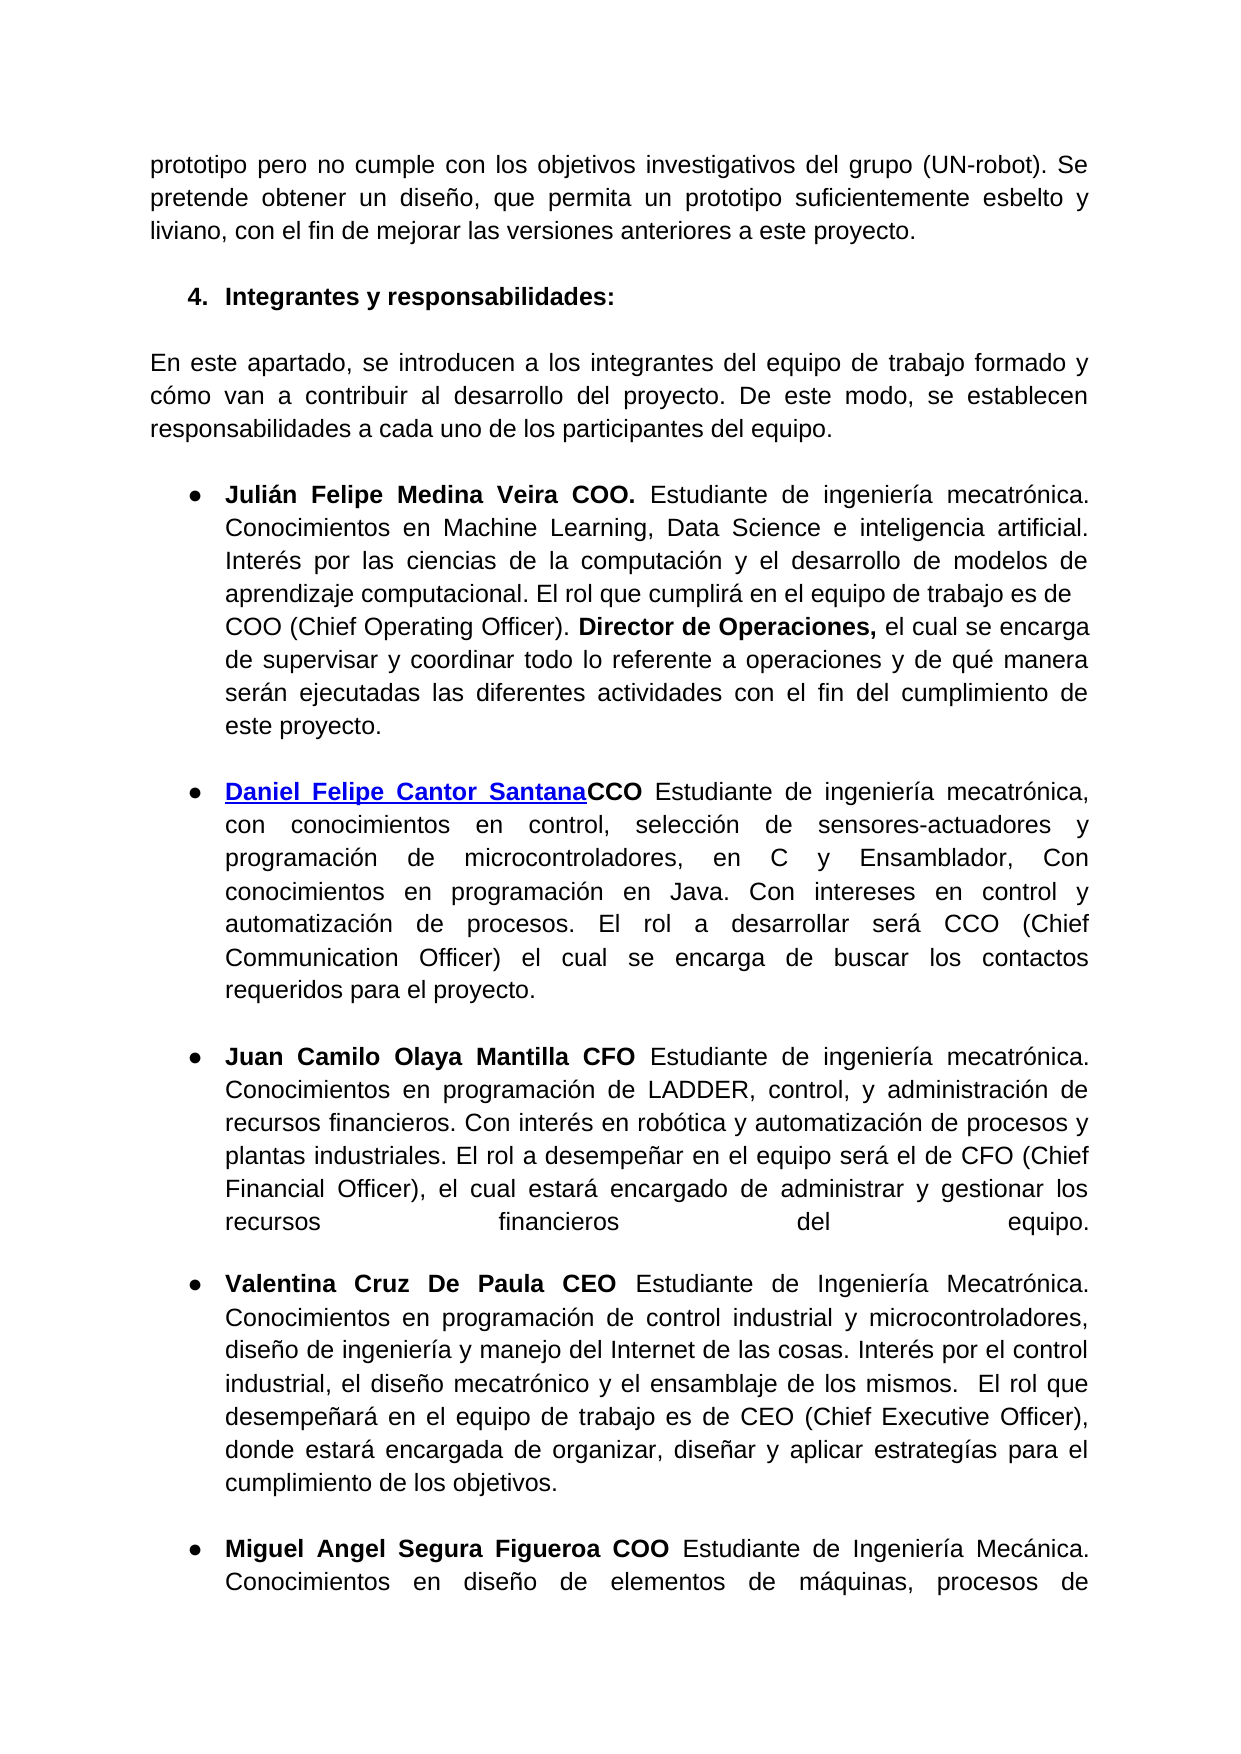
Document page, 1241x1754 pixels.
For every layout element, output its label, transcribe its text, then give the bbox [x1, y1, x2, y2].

text En este apartado, se introducen a los integrantes del equipo de trabajo formado y cómo van a contribuir al desarrollo del proyecto. De este modo, se establecen responsabilidades a cada uno de los participantes del equipo. [150, 348, 1090, 443]
text COO (Chief Operating Officer). Director de Operaciones, el cual se encarga de supervisar y coordinar todo lo referente a operaciones y de qué manera serán ejecutadas las diferentes actividades con el fin del cumplimiento de este proyecto. [225, 612, 1090, 740]
list Valentina Cruz De Paula CEO Estudiante de Ingeniería Mecatrónica. Conocimientos en programación de control industrial y microcontroladores, diseño de ingeniería y manejo del Internet de las cosas. Interés por el control industrial, el diseño mecatrónico y el ensamblaje de los mismos. El rol que desempeñará en el equipo de trabajo es de CEO (Chief Executive Officer), donde estará encargada de organizar, diseñar y aplicar estrategías para el cumplimiento de los objetivos. [187, 1269, 1090, 1496]
list Juan Camilo Olaya Mantilla CFO Estudiante de ingeniería mecatrónica. Conocimientos en programación de LADDER, control, y administración de recursos financieros. Con interés en robótica y automatización de procesos y plantas industriales. El rol a desempeñar en el equipo será el de CFO (Chief Financial Officer), el cual estará encargado de administrar y gestionar los recursos financieros del equipo. [187, 1042, 1090, 1266]
list Daniel Felipe Cantor SantanaCCO Estudiante de ingeniería mecatrónica, con conocimientos en control, selección de sensores-actuadores y programación de microcontroladores, en C y Ensamblador, Con conocimientos en programación en Java. Con intereses en control y automatización de procesos. El rol a desarrollar será CCO (Chief Communication Officer) el cual se encarga de buscar los contactos requeridos para el proyecto. [187, 777, 1090, 1004]
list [187, 1534, 1090, 1595]
list Julián Felipe Medina Veira COO. Estudiante de ingeniería mecatrónica. Conocimientos en Machine Learning, Data Science e inteligencia artificial. Interés por las ciencias de la computación y el desarrollo de modelos de aprendizaje computacional. El rol que cumplirá en el equipo de trabajo es de [187, 480, 1090, 608]
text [150, 150, 1090, 245]
list Integrantes y responsabilidades: [187, 282, 1090, 311]
